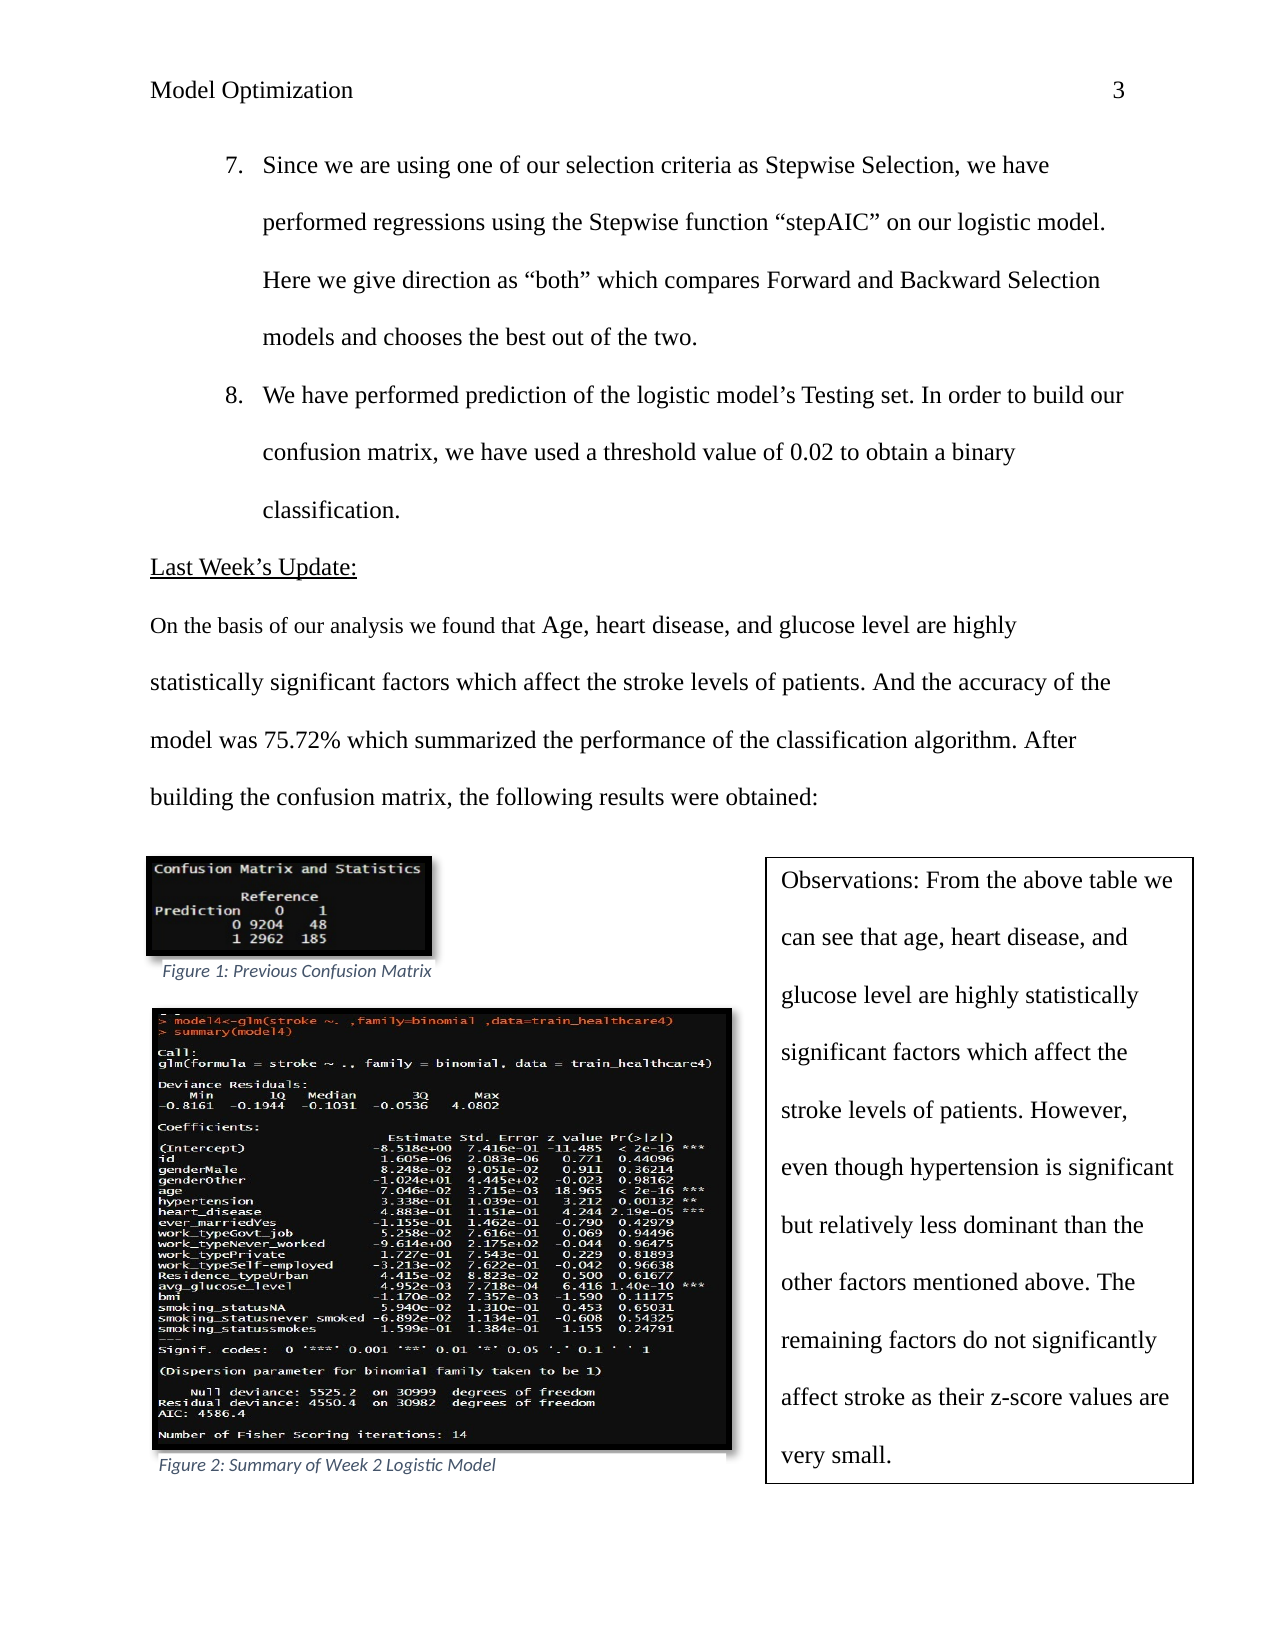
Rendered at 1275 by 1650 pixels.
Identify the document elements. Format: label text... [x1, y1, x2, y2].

title Since we are using one of our selection criteria as Stepwise Selection, we have performed regressions using the Stepwise function “stepAIC” on our logistic model. Here we give direction as “both” which compares Forward and Backward Selection models and chooses the best out of the two. [225, 150, 1125, 351]
title We have performed prediction of the logistic model’s Testing set. In order to build our confusion matrix, we have used a threshold value of 0.02 to obtain a binary classification. [225, 380, 1125, 524]
picture [152, 863, 425, 950]
title Last Week’s Update: [150, 552, 1125, 581]
text On the basis of our analysis we found that Age, heart disease, and glucose level are highly statistically significant factors which affect the stroke levels of patients. And the accuracy of the model was 75.72% which summarized the performance of the classification algorithm. After building the confusion matrix, the following results were obtained: [150, 610, 1125, 811]
picture [158, 1014, 726, 1444]
